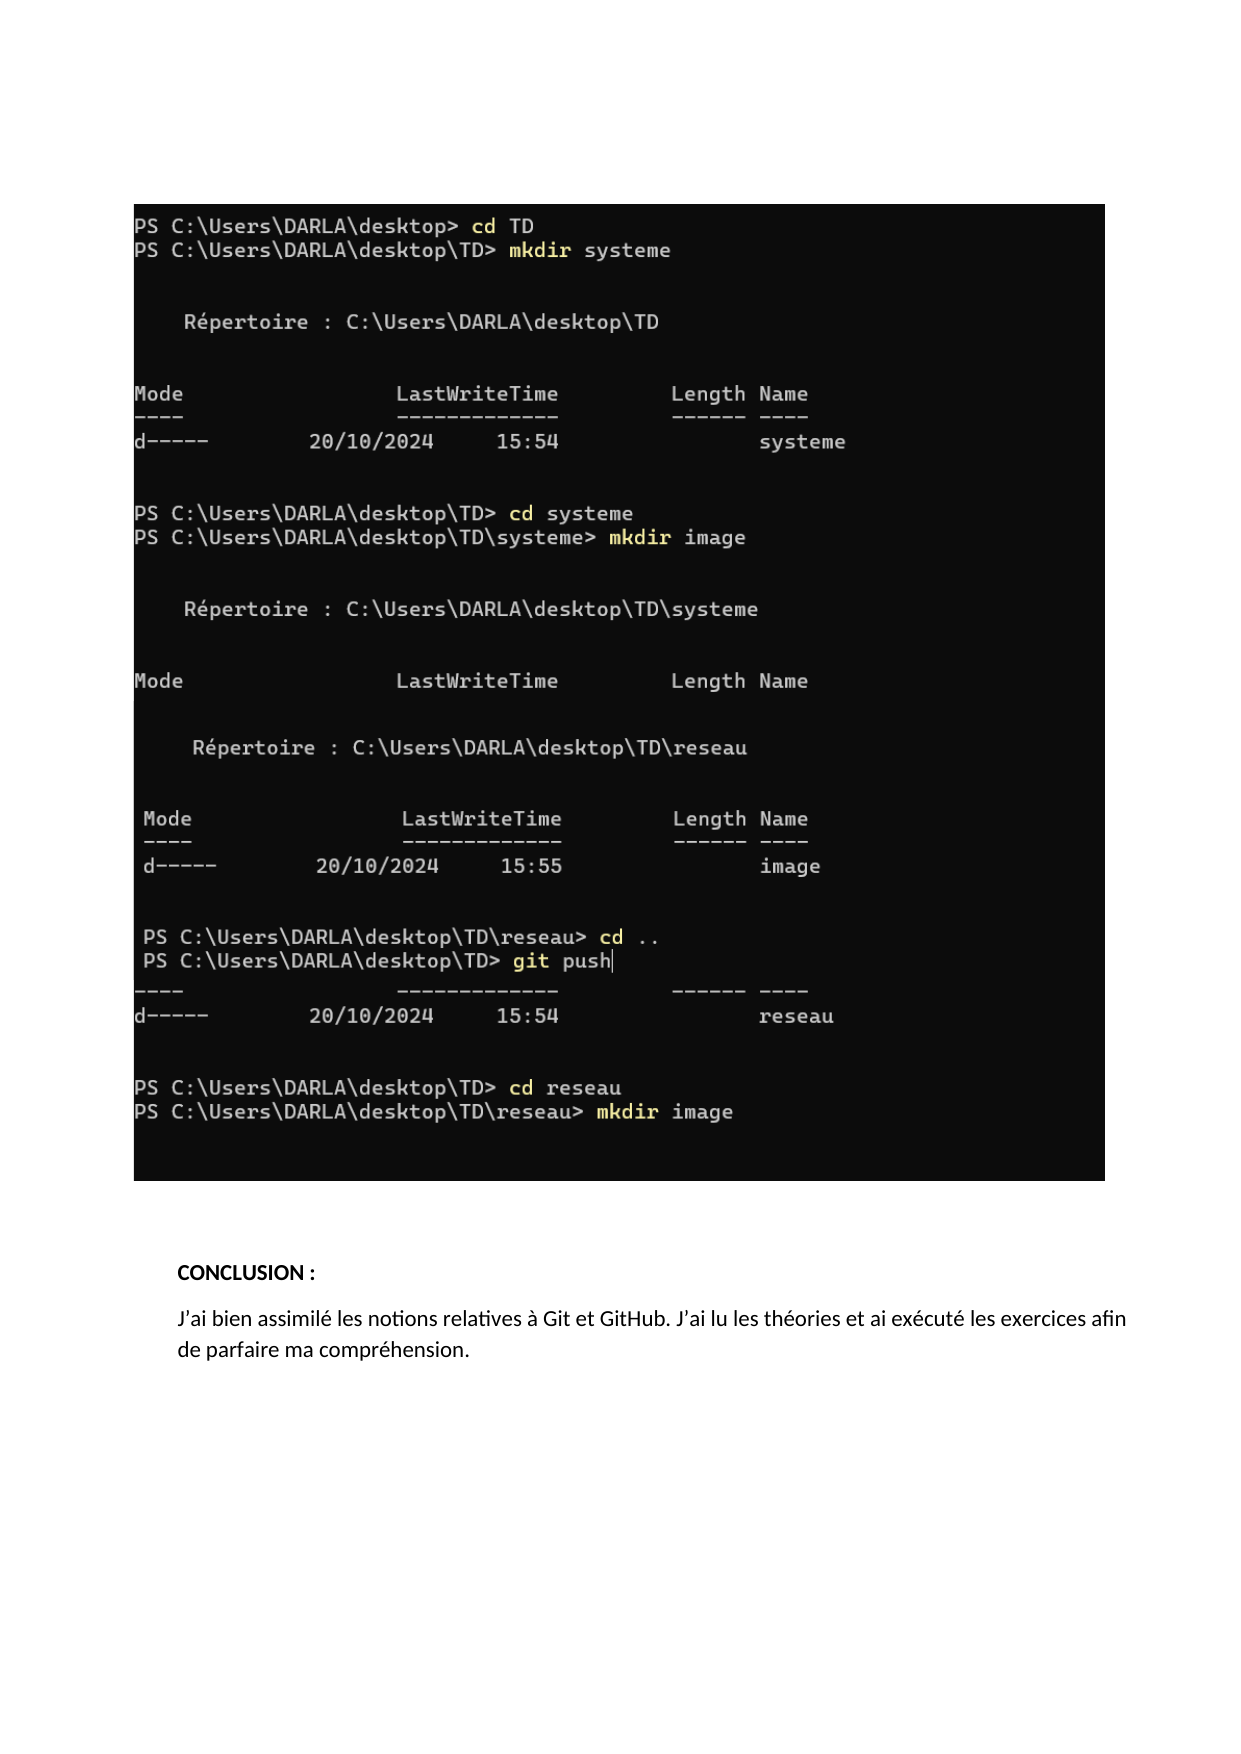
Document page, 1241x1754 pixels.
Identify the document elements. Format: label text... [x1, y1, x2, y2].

text J’ai bien assimilé les notions relatives à Git et GitHub. J’ai lu les théories et ai exécuté les exercices afin de parfaire ma compréhension. [177, 1304, 1152, 1363]
picture [132, 204, 1104, 1180]
text CONCLUSION : [177, 798, 1152, 1286]
